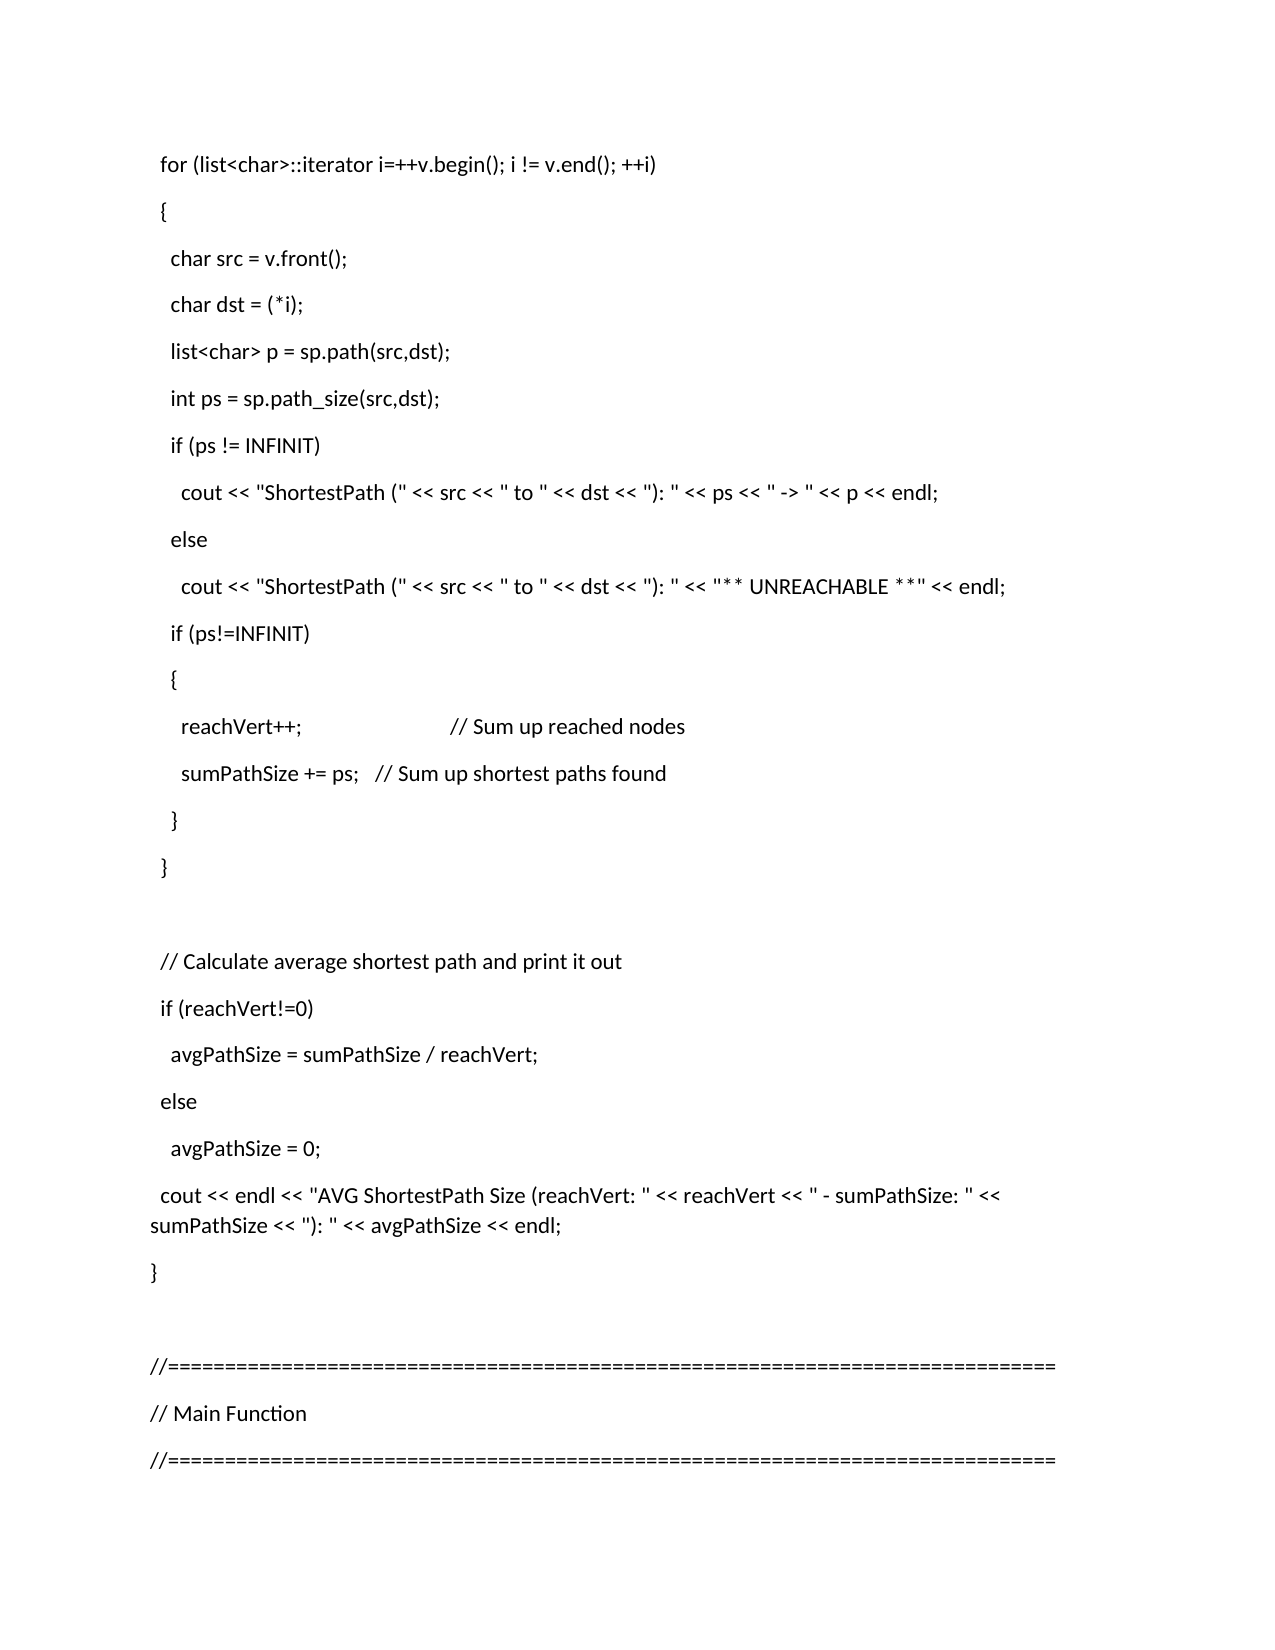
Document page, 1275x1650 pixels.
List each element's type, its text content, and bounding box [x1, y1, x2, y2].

text avgPathSize = sumPathSize / reachVert; [150, 1041, 1125, 1069]
text } [150, 1258, 1125, 1286]
text if (reachVert!=0) [150, 994, 1125, 1022]
text cout << "ShortestPath (" << src << " to " << dst << "): " << "** UNREACHABLE **" << endl; [150, 572, 1125, 600]
text avgPathSize = 0; [150, 1134, 1125, 1162]
text cout << endl << "AVG ShortestPath Size (reachVert: " << reachVert << " - sumPathSize: " << sumPathSize << "): " << avgPathSize << endl; [150, 1181, 1125, 1239]
text } [150, 806, 1125, 834]
text list<char> p = sp.path(src,dst); [150, 337, 1125, 366]
text //============================================================================== [150, 1352, 1125, 1380]
text { [150, 197, 1125, 225]
text else [150, 1087, 1125, 1116]
text } [150, 853, 1125, 881]
text char src = v.front(); [150, 244, 1125, 272]
text { [150, 666, 1125, 694]
text //============================================================================== [150, 1446, 1125, 1474]
text // Main Function [150, 1399, 1125, 1427]
text if (ps != INFINIT) [150, 431, 1125, 459]
text cout << "ShortestPath (" << src << " to " << dst << "): " << ps << " -> " << p << endl; [150, 478, 1125, 506]
text // Calculate average shortest path and print it out [150, 947, 1125, 975]
text reachVert++; // Sum up reached nodes [150, 712, 1125, 741]
text for (list<char>::iterator i=++v.begin(); i != v.end(); ++i) [150, 150, 1125, 178]
text else [150, 525, 1125, 553]
text if (ps!=INFINIT) [150, 619, 1125, 647]
text int ps = sp.path_size(src,dst); [150, 384, 1125, 412]
text char dst = (*i); [150, 291, 1125, 319]
text sumPathSize += ps; // Sum up shortest paths found [150, 759, 1125, 787]
